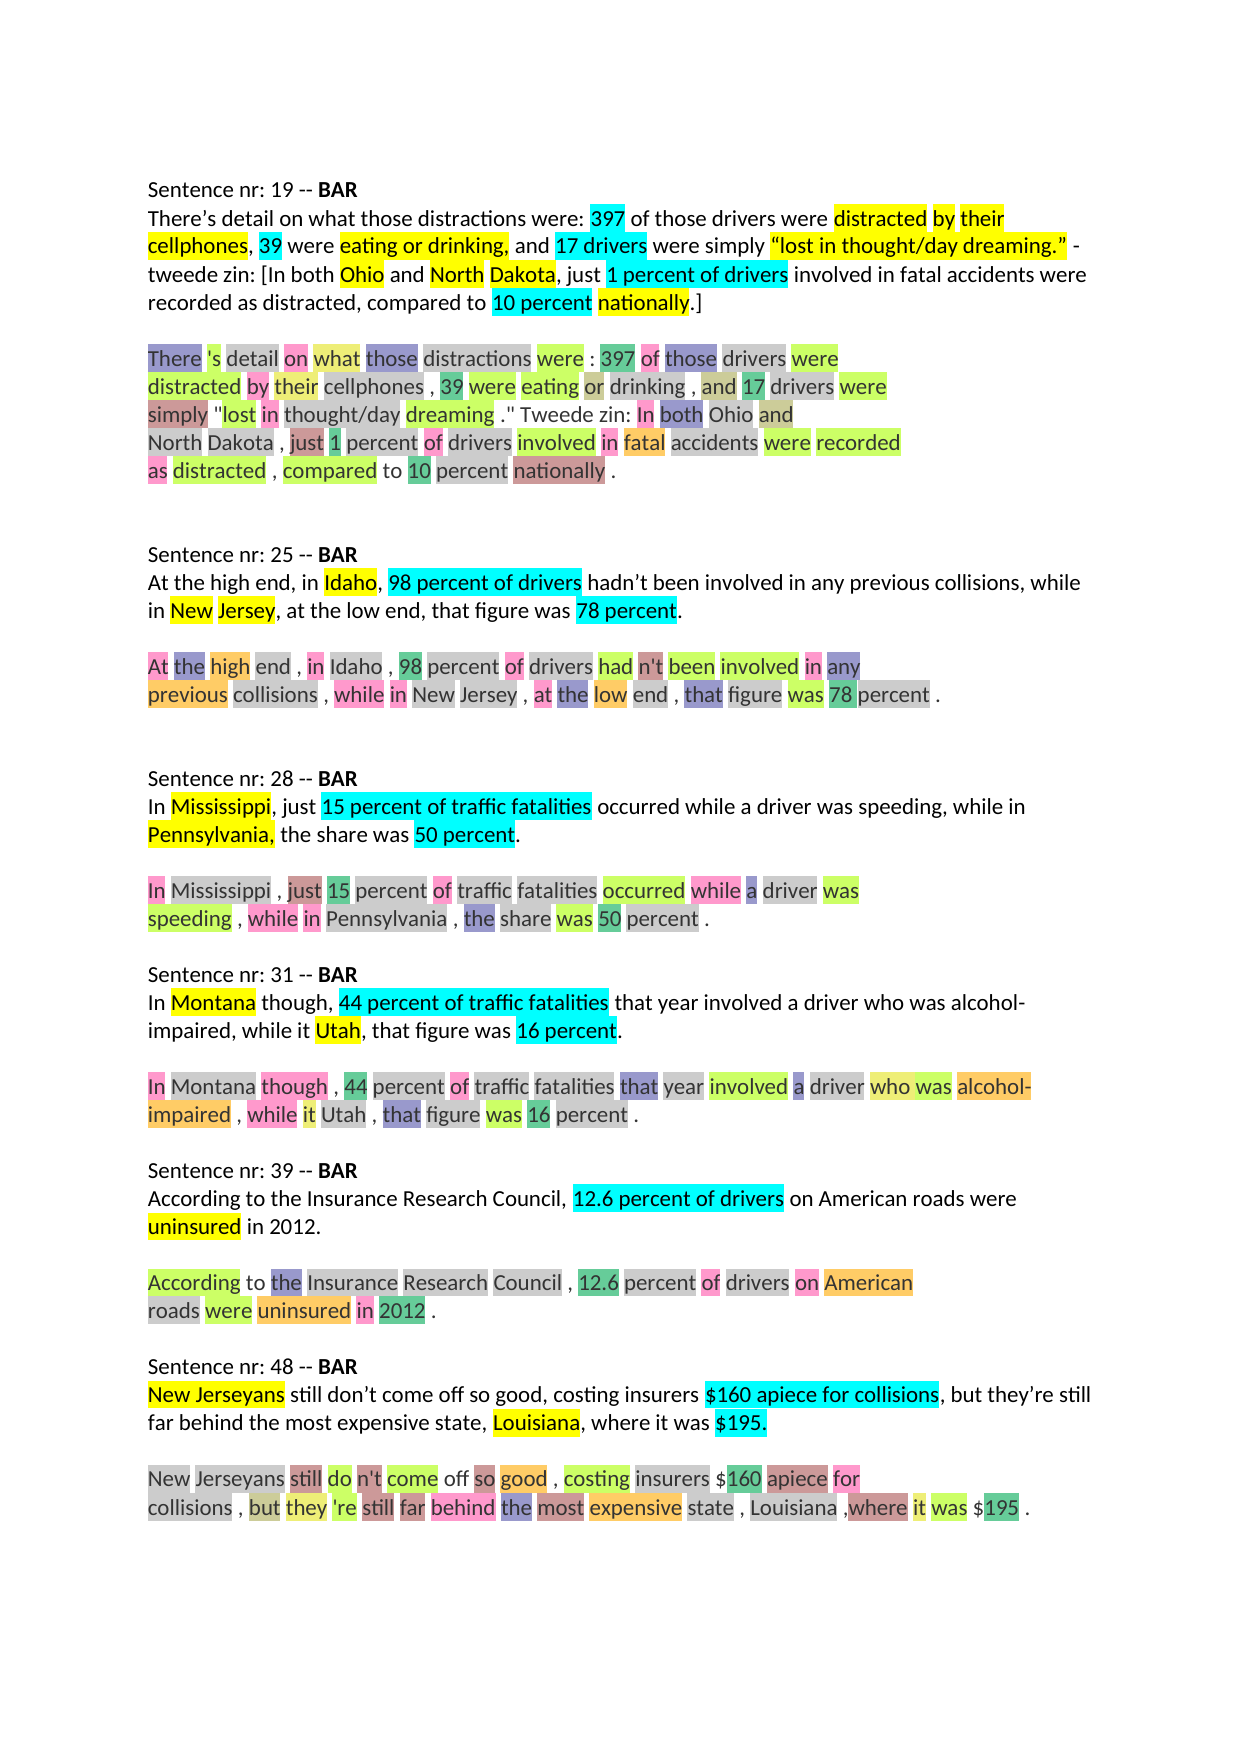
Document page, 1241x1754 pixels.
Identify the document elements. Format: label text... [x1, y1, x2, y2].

text New Jerseyans still don’t come off so good, costing insurers $160 apiece for collisions, but they’re still far behind the most expensive state, Louisiana, where it was $195. [148, 1381, 1093, 1437]
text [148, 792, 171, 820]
text In Mississippi , just 15 percent of traffic fatalities occurred while a driver was speeding , while in Pennsylvania , the share was 50 percent . [710, 876, 1093, 932]
text New Jerseyans still do n't come off so good , costing insurers $160 apiece for collisions , but they 're still far behind the most expensive state , Louisiana ,where it was $195 . [148, 1464, 1093, 1521]
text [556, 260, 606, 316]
text In Mississippi, just 15 percent of traffic fatalities occurred while a driver was speeding, while in Pennsylvania, the share was 50 percent. [515, 792, 1093, 848]
text Sentence nr: 28 -- BAR [148, 764, 1093, 792]
text At the high end , in Idaho , 98 percent of drivers had n't been involved in any previous collisions , while in New Jersey , at the low end , that figure was 78 percent . [860, 652, 1093, 708]
text There’s detail on what those distractions were: 397 of those drivers were distracted by their cellphones, 39 were eating or drinking, and 17 drivers were simply “lost in thought/day dreaming.” -tweede zin: [In both Ohio and North Dakota, just 1 percent of drivers involved in fatal accidents were recorded as distracted, compared to 10 percent nationally.] [148, 204, 590, 316]
text There 's detail on what those distractions were : 397 of those drivers were distracted by their cellphones , 39 were eating or drinking , and 17 drivers were simply "lost in thought/day dreaming ." Tweede zin: In both Ohio and North Dakota , just 1 percent of drivers involved in fatal accidents were recorded as distracted , compared to 10 percent nationally . [621, 344, 1093, 484]
text According to the Insurance Research Council , 12.6 percent of drivers on American roads were uninsured in 2012 . [148, 1268, 1093, 1324]
text Sentence nr: 39 -- BAR [148, 1156, 1093, 1184]
text There’s detail on what those distractions were: 397 of those drivers were distracted by their cellphones, 39 were eating or drinking, and 17 drivers were simply “lost in thought/day dreaming.” -tweede zin: [In both Ohio and North Dakota, just 1 percent of drivers involved in fatal accidents were recorded as distracted, compared to 10 percent nationally.] [689, 204, 1093, 316]
text At the high end, in Idaho, 98 percent of drivers hadn’t been involved in any previous collisions, while in New Jersey, at the low end, that figure was 78 percent. [582, 568, 1093, 624]
text At the high end, in Idaho, 98 percent of drivers hadn’t been involved in any previous collisions, while in New Jersey, at the low end, that figure was 78 percent. [148, 568, 576, 624]
text Sentence nr: 19 -- BAR [148, 176, 1093, 204]
text Sentence nr: 25 -- BAR [148, 540, 1093, 568]
text Sentence nr: 48 -- BAR [148, 1352, 1093, 1381]
text Sentence nr: 31 -- BAR [148, 960, 1093, 988]
text In Montana though, 44 percent of traffic fatalities that year involved a driver who was alcohol-impaired, while it Utah, that figure was 16 percent. [609, 988, 1093, 1044]
text In Montana though, 44 percent of traffic fatalities that year involved a driver who was alcohol-impaired, while it Utah, that figure was 16 percent. [148, 988, 339, 1044]
text In Montana though , 44 percent of traffic fatalities that year involved a driver who was alcohol-impaired , while it Utah , that figure was 16 percent . [639, 1072, 1093, 1128]
text According to the Insurance Research Council, 12.6 percent of drivers on American roads were uninsured in 2012. [148, 1184, 1093, 1240]
